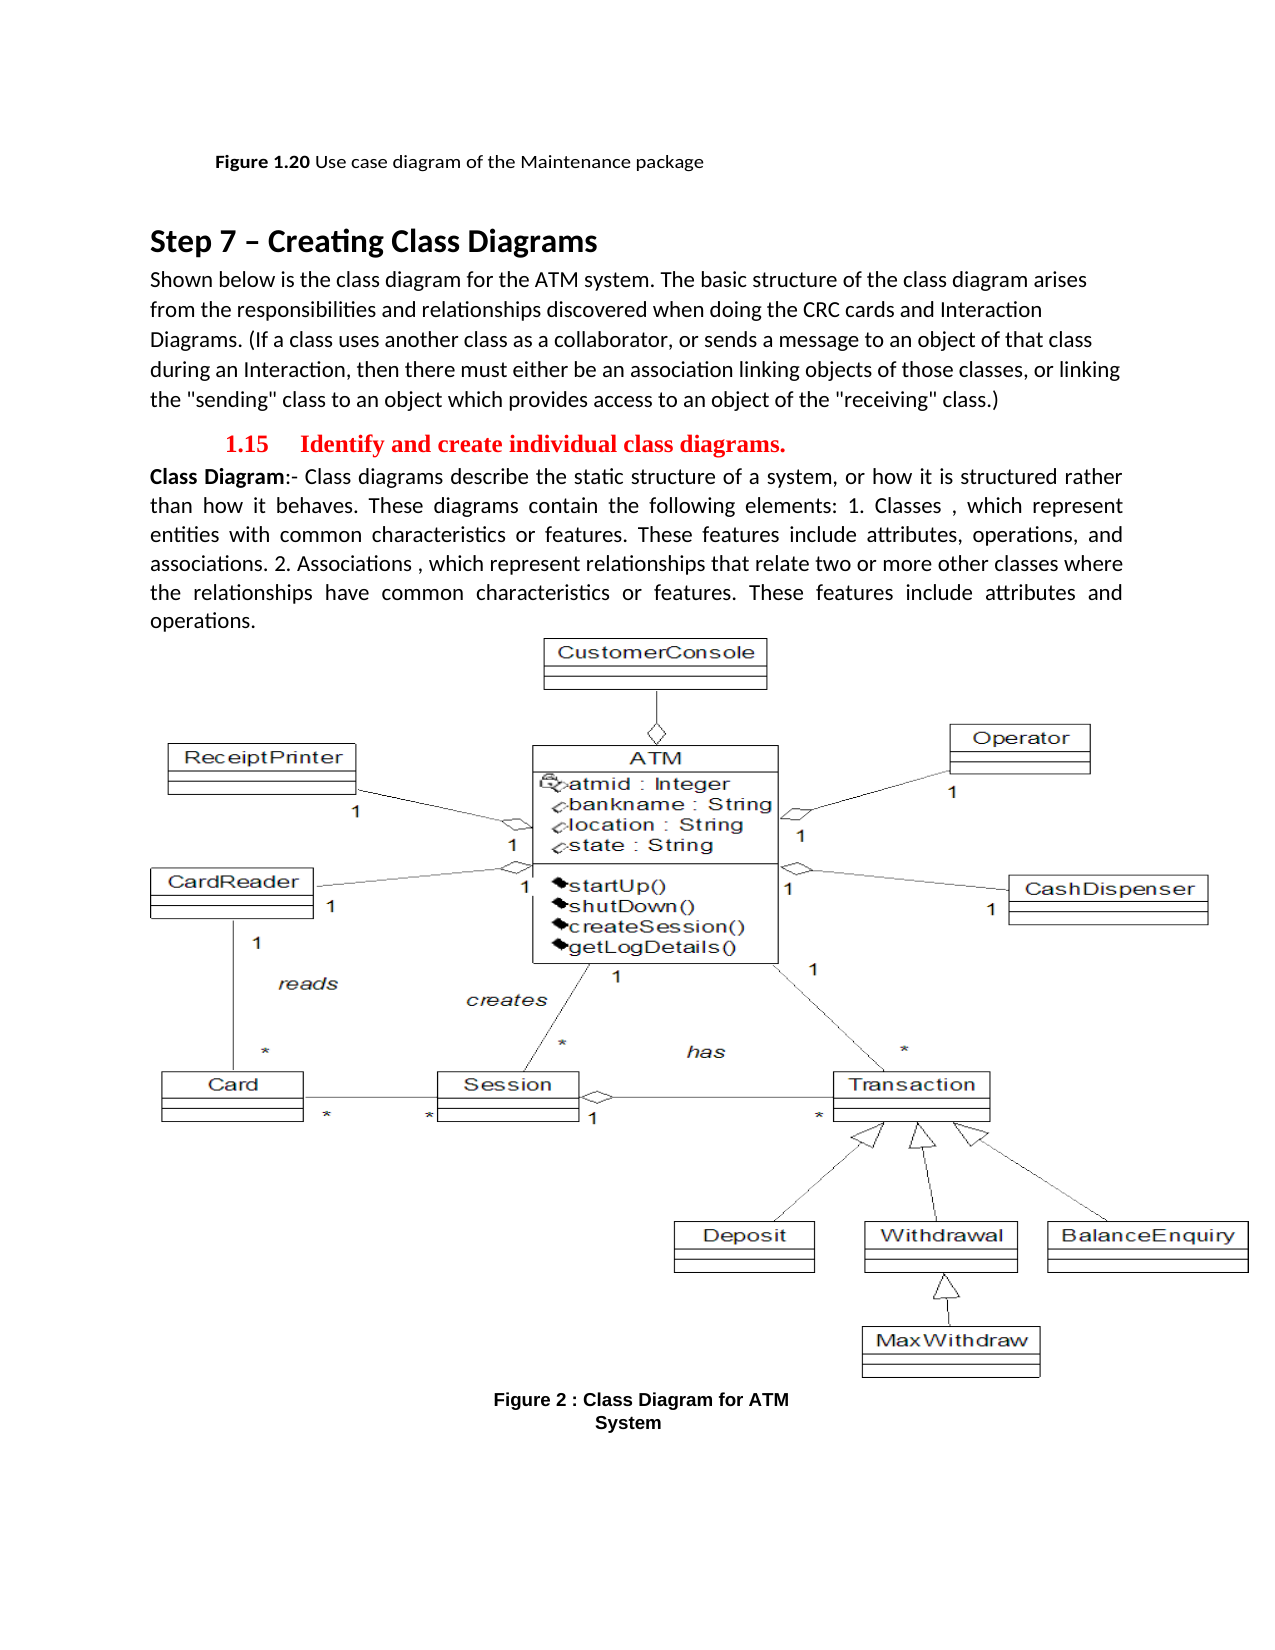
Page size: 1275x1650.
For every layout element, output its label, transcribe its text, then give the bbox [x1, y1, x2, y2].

list Identify and create individual class diagrams. [225, 429, 1125, 458]
text Step 7 – Creating Class Diagrams [150, 220, 1125, 261]
text Class Diagram:- Class diagrams describe the static structure of a system, or how it is structured rather than how it behaves. These diagrams contain the following elements: 1. Classes , which represent entities with common characteristics or features. These features include attributes, operations, and associations. 2. Associations , which represent relationships that relate two or more other classes where the relationships have common characteristics or features. These features include attributes and operations. [150, 462, 1125, 635]
text Shown below is the class diagram for the ATM system. The basic structure of the class diagram arises from the responsibilities and relationships discovered when doing the CRC cards and Interaction Diagrams. (If a class uses another class as a collaborator, or sends a message to an object of that class during an Interaction, then there must either be an association linking objects of those classes, or linking the "sending" class to an object which provides access to an object of the "receiving" class.) [150, 265, 1125, 414]
text Figure 1.20 Use case diagram of the Maintenance package [150, 150, 1125, 173]
text Figure 2 : Class Diagram for ATM System [465, 1389, 792, 1434]
picture [150, 638, 1249, 1378]
